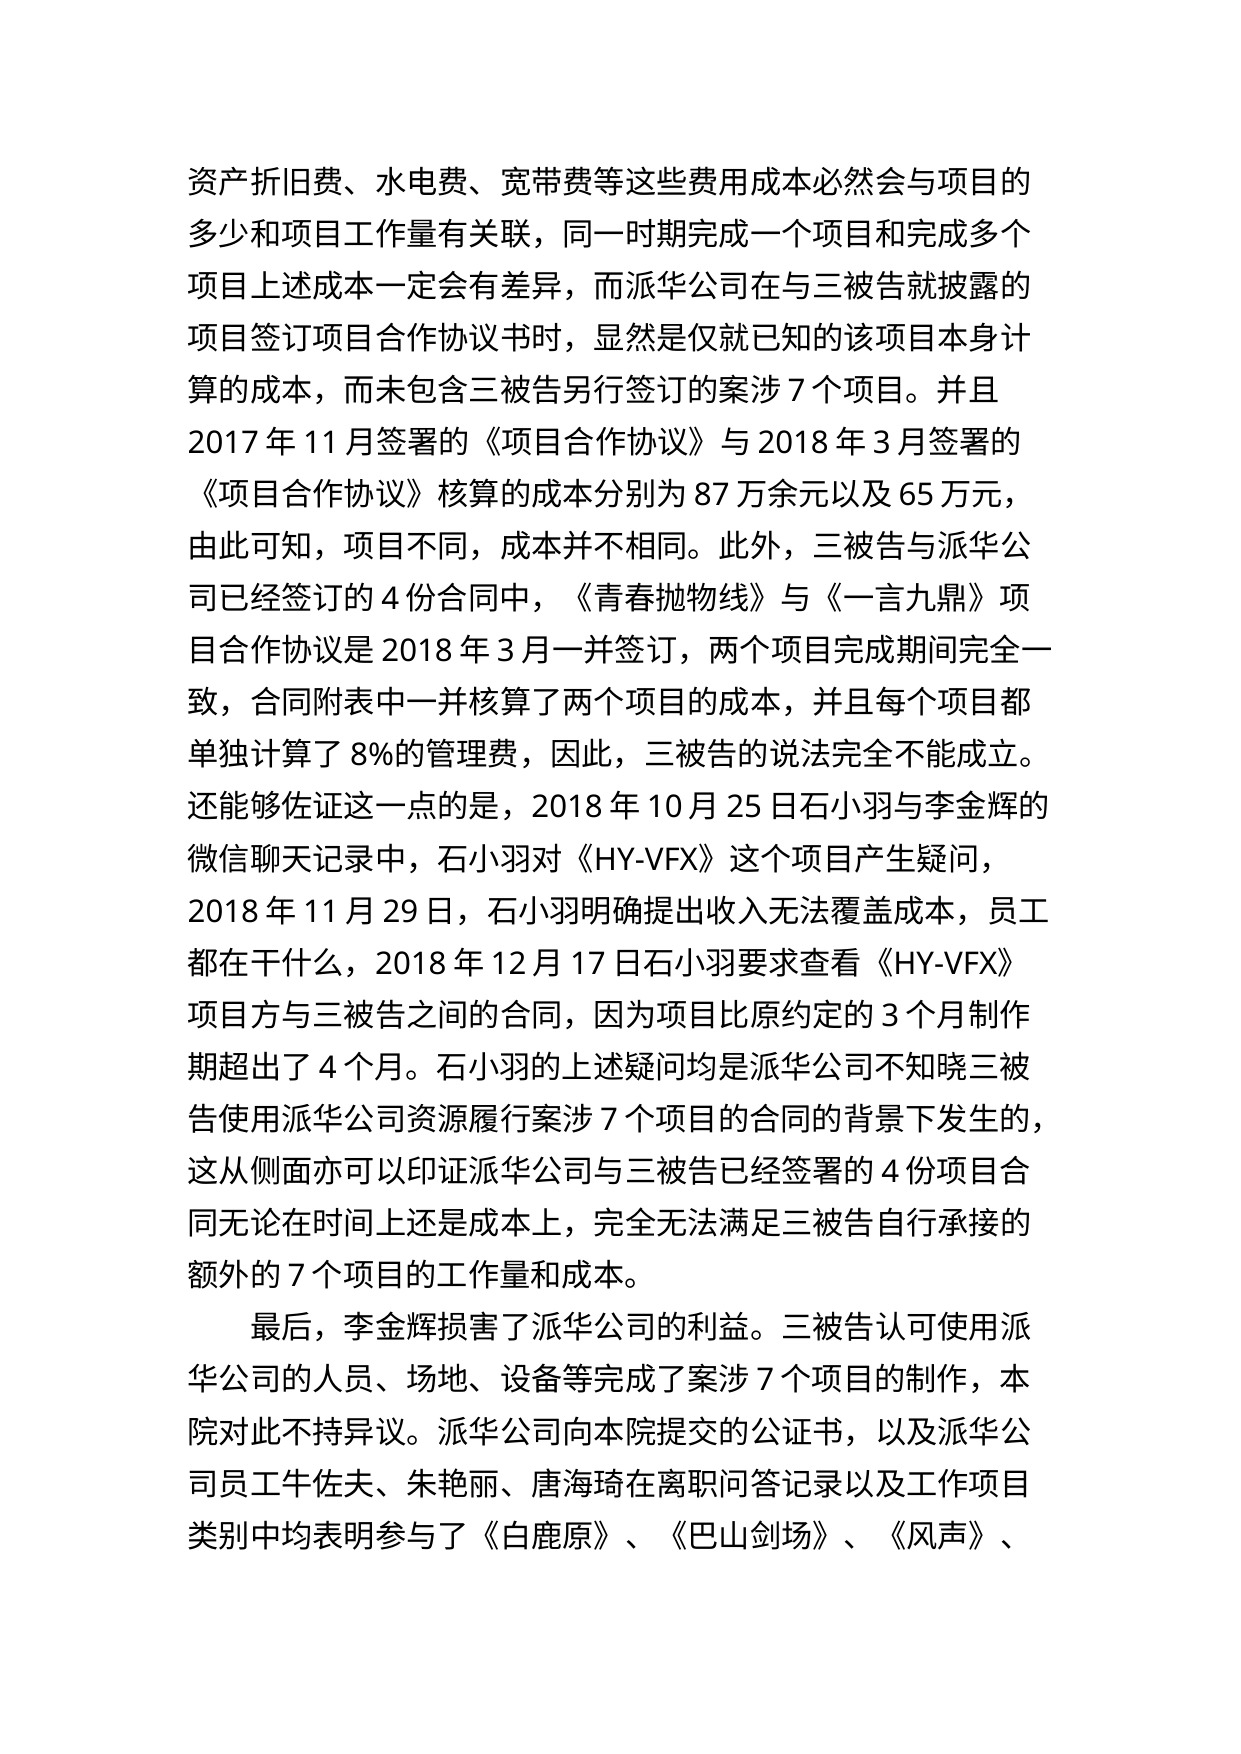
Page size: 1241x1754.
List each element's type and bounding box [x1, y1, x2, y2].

text [187, 1296, 1053, 1556]
text [187, 150, 1053, 1296]
